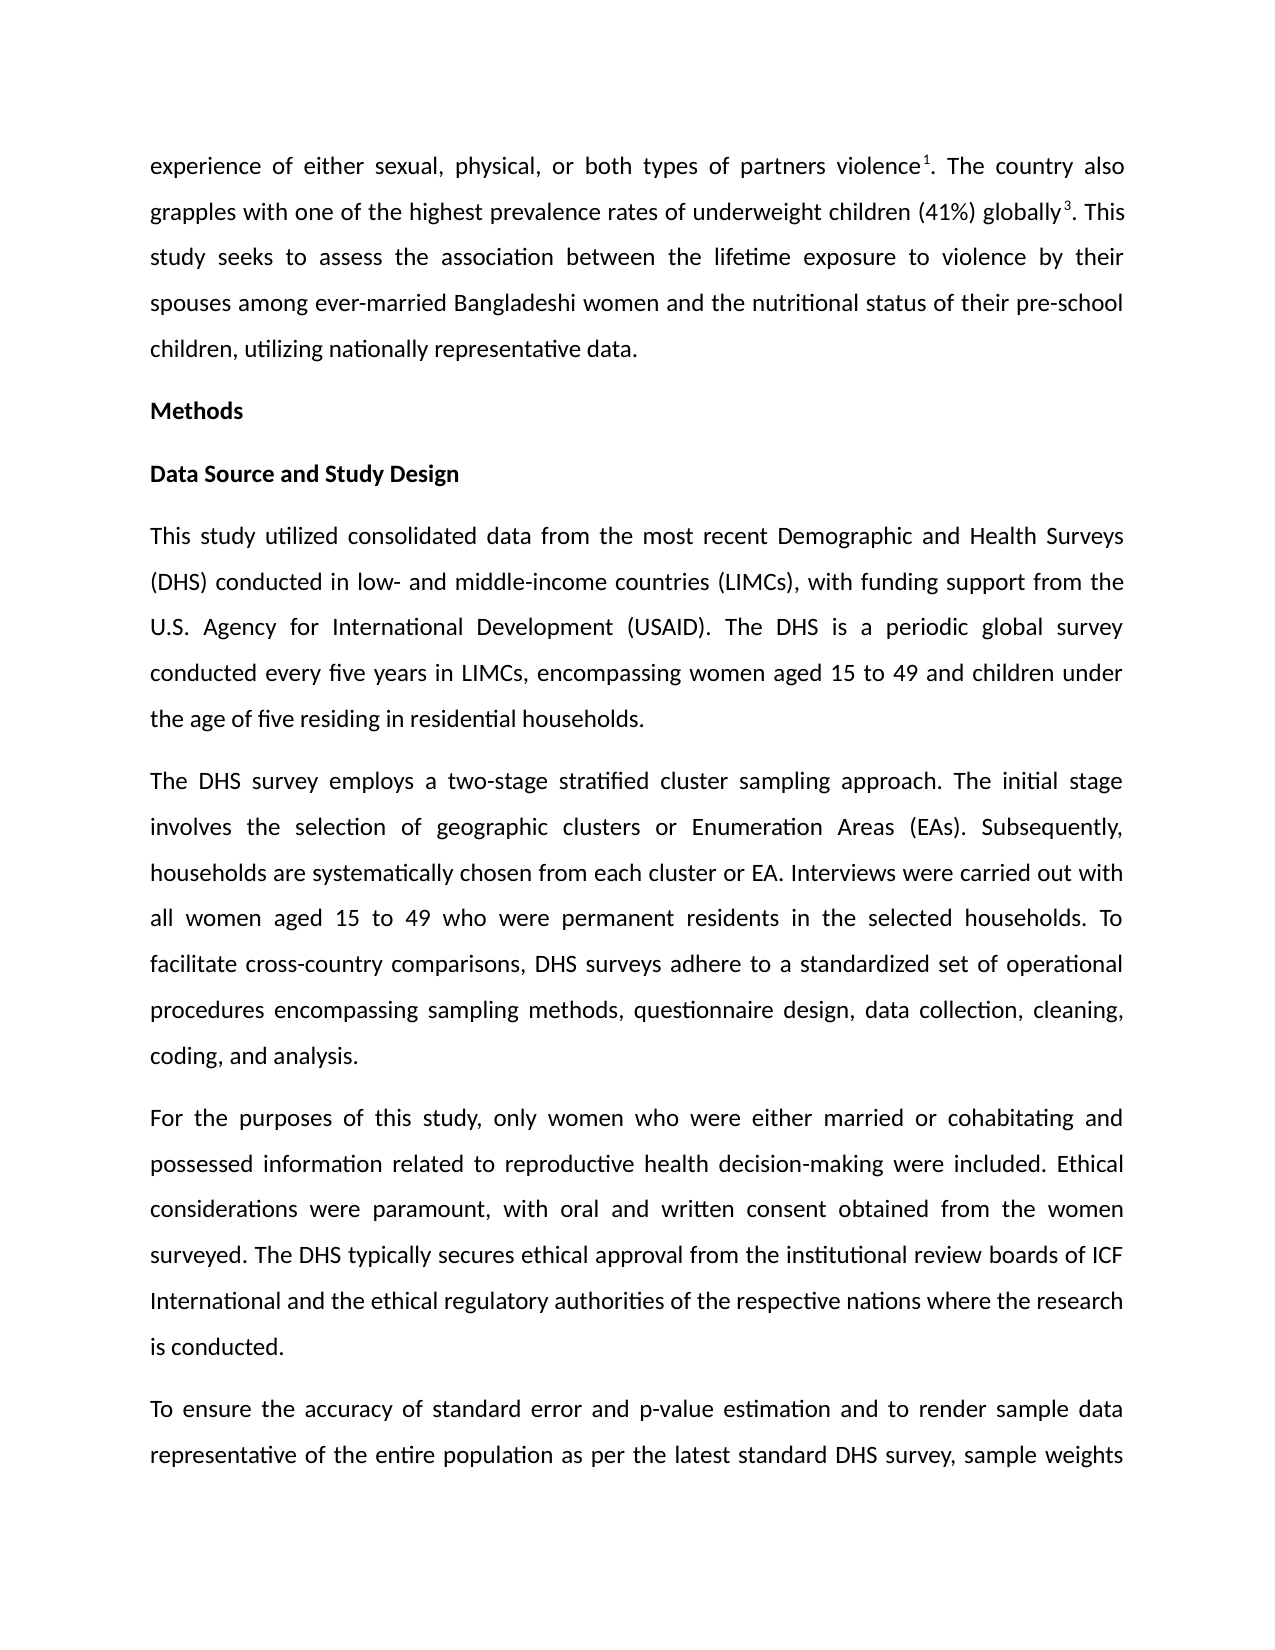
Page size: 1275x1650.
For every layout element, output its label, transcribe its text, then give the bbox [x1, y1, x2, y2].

text This study utilized consolidated data from the most recent Demographic and Health Surveys (DHS) conducted in low- and middle-income countries (LIMCs), with funding support from the U.S. Agency for International Development (USAID). The DHS is a periodic global survey conducted every five years in LIMCs, encompassing women aged 15 to 49 and children under the age of five residing in residential households. [150, 520, 1125, 733]
text Methods [150, 395, 1125, 426]
text The DHS survey employs a two-stage stratified cluster sampling approach. The initial stage involves the selection of geographic clusters or Enumeration Areas (EAs). Subsequently, households are systematically chosen from each cluster or EA. Interviews were carried out with all women aged 15 to 49 who were permanent residents in the selected households. To facilitate cross-country comparisons, DHS surveys adhere to a standardized set of operational procedures encompassing sampling methods, questionnaire design, data collection, cleaning, coding, and analysis. [150, 765, 1125, 1070]
text For the purposes of this study, only women who were either married or cohabitating and possessed information related to reproductive health decision-making were included. Ethical considerations were paramount, with oral and written consent obtained from the women surveyed. The DHS typically secures ethical approval from the institutional review boards of ICF International and the ethical regulatory authorities of the respective nations where the research is conducted. [150, 1102, 1125, 1361]
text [150, 1393, 1125, 1469]
text Data Source and Study Design [150, 458, 1125, 488]
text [150, 150, 1125, 363]
